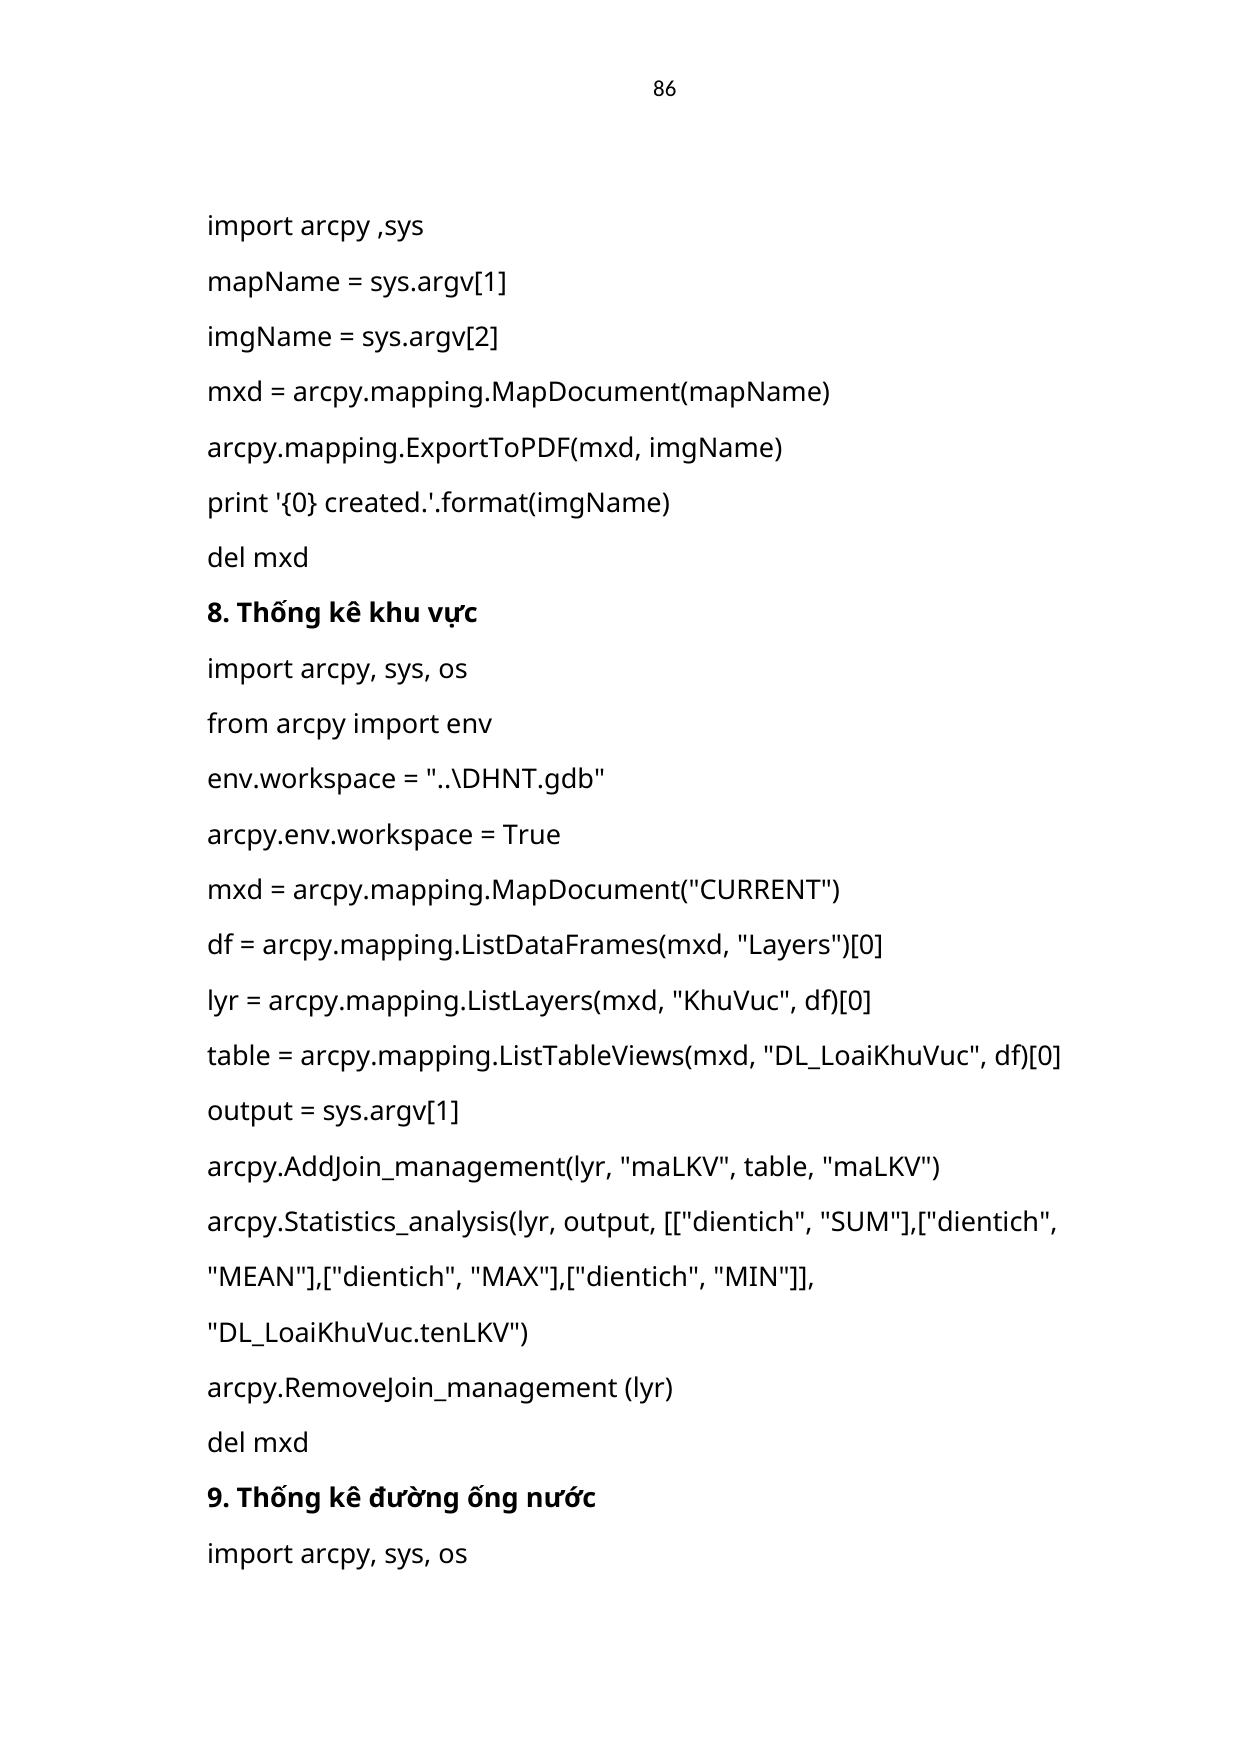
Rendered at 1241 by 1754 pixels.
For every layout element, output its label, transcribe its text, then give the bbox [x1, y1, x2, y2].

list arcpy.env.workspace = True [207, 815, 1122, 852]
list table = arcpy.mapping.ListTableViews(mxd, "DL_LoaiKhuVuc", df)[0] [207, 1036, 1122, 1073]
list del mxd [207, 1424, 1122, 1461]
list mxd = arcpy.mapping.MapDocument("CURRENT") [207, 871, 1122, 907]
list Thống kê khu vực [207, 594, 1122, 631]
list output = sys.argv[1] [207, 1092, 1122, 1129]
list arcpy.AddJoin_management(lyr, "maLKV", table, "maLKV") [207, 1147, 1122, 1184]
list mapName = sys.argv[1] [207, 262, 1122, 299]
list print '{0} created.'.format(imgName) [207, 483, 1122, 520]
list Thống kê đường ống nước [207, 1479, 1122, 1516]
list arcpy.Statistics_analysis(lyr, output, [["dientich", "SUM"],["dientich", "MEAN"],["dientich", "MAX"],["dientich", "MIN"]], "DL_LoaiKhuVuc.tenLKV") [207, 1202, 1122, 1350]
list import arcpy, sys, os [207, 1534, 1122, 1571]
list lyr = arcpy.mapping.ListLayers(mxd, "KhuVuc", df)[0] [207, 981, 1122, 1018]
list env.workspace = "..\DHNT.gdb" [207, 760, 1122, 797]
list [207, 373, 1122, 409]
list df = arcpy.mapping.ListDataFrames(mxd, "Layers")[0] [207, 926, 1122, 963]
list import arcpy, sys, os [207, 649, 1122, 686]
list arcpy.mapping.ExportToPDF(mxd, imgName) [207, 428, 1122, 465]
list imgName = sys.argv[2] [207, 317, 1122, 354]
list import arcpy ,sys [207, 207, 1122, 244]
list from arcpy import env [207, 704, 1122, 741]
list arcpy.RemoveJoin_management (lyr) [207, 1368, 1122, 1405]
list del mxd [207, 539, 1122, 576]
